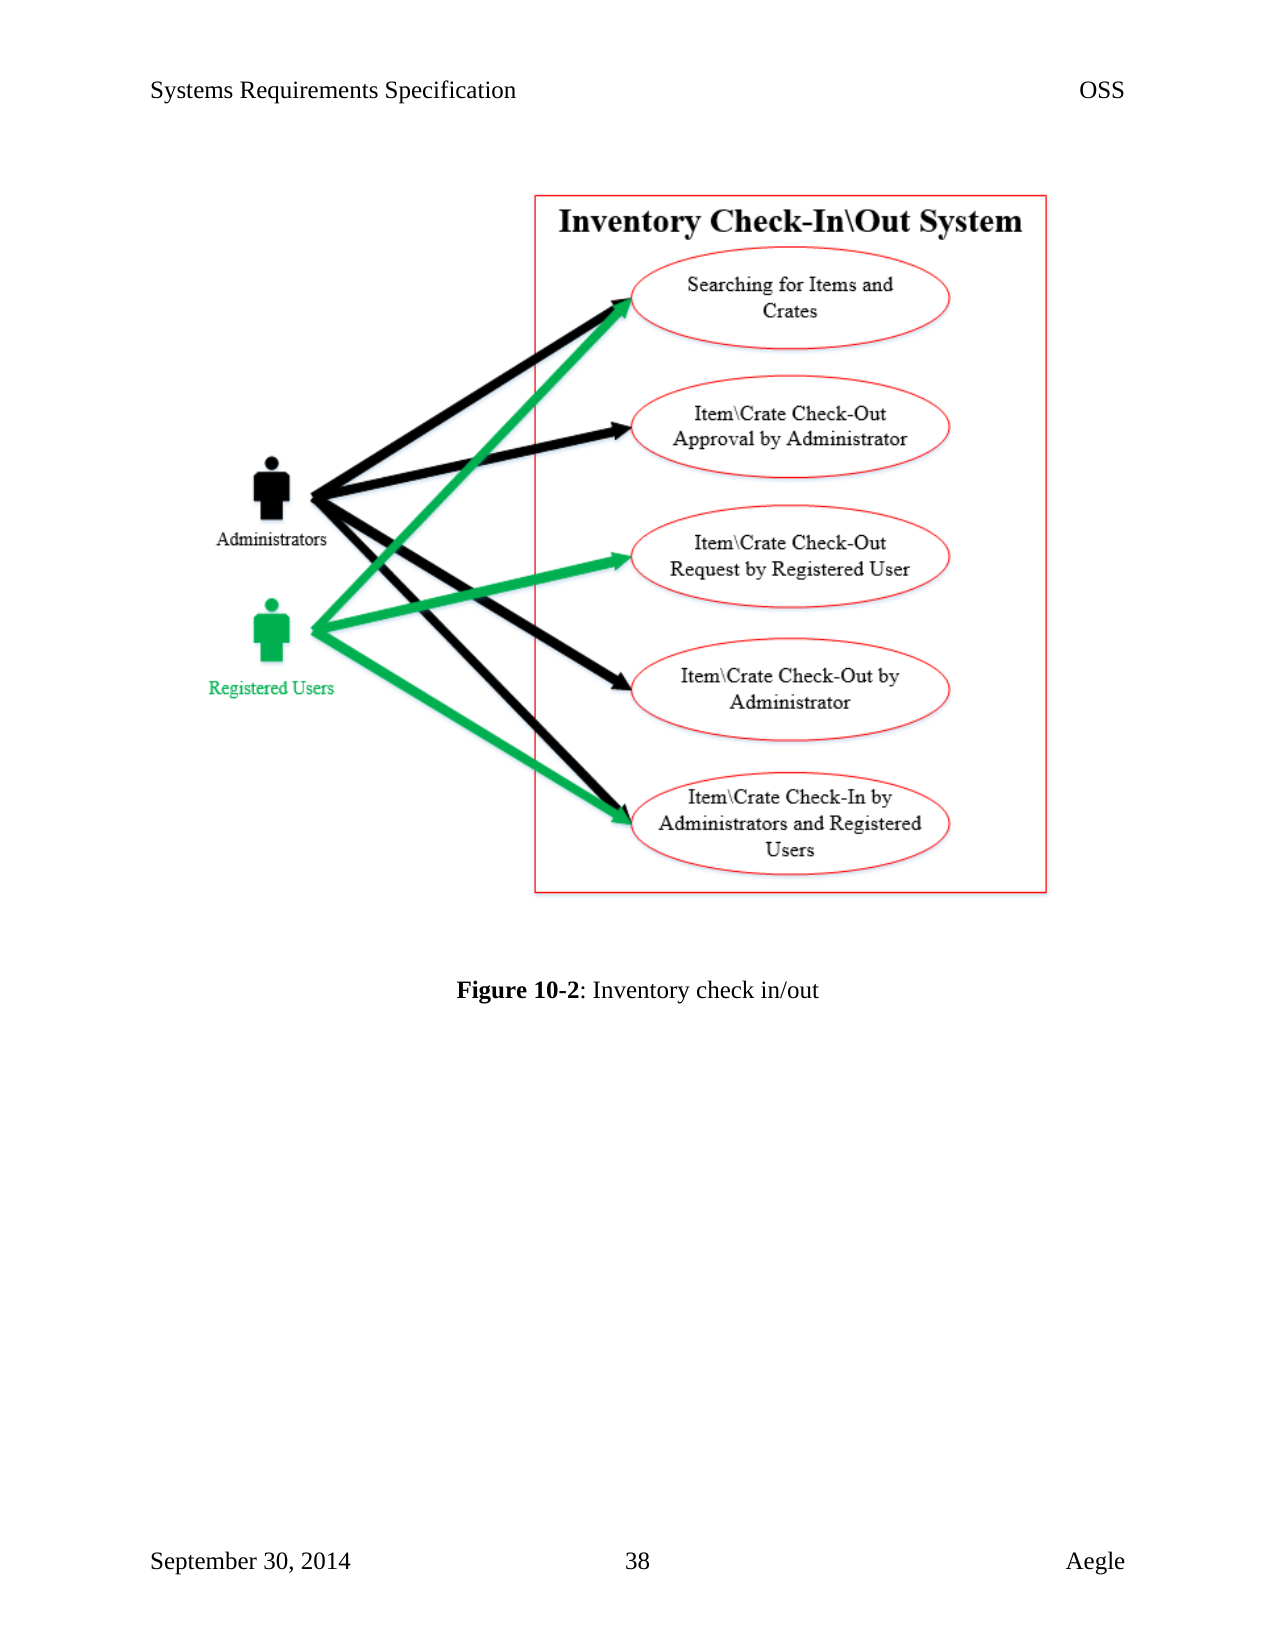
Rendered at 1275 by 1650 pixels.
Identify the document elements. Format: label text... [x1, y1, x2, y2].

picture [150, 150, 1125, 950]
text Figure 10-2: Inventory check in/out [150, 975, 1125, 1004]
